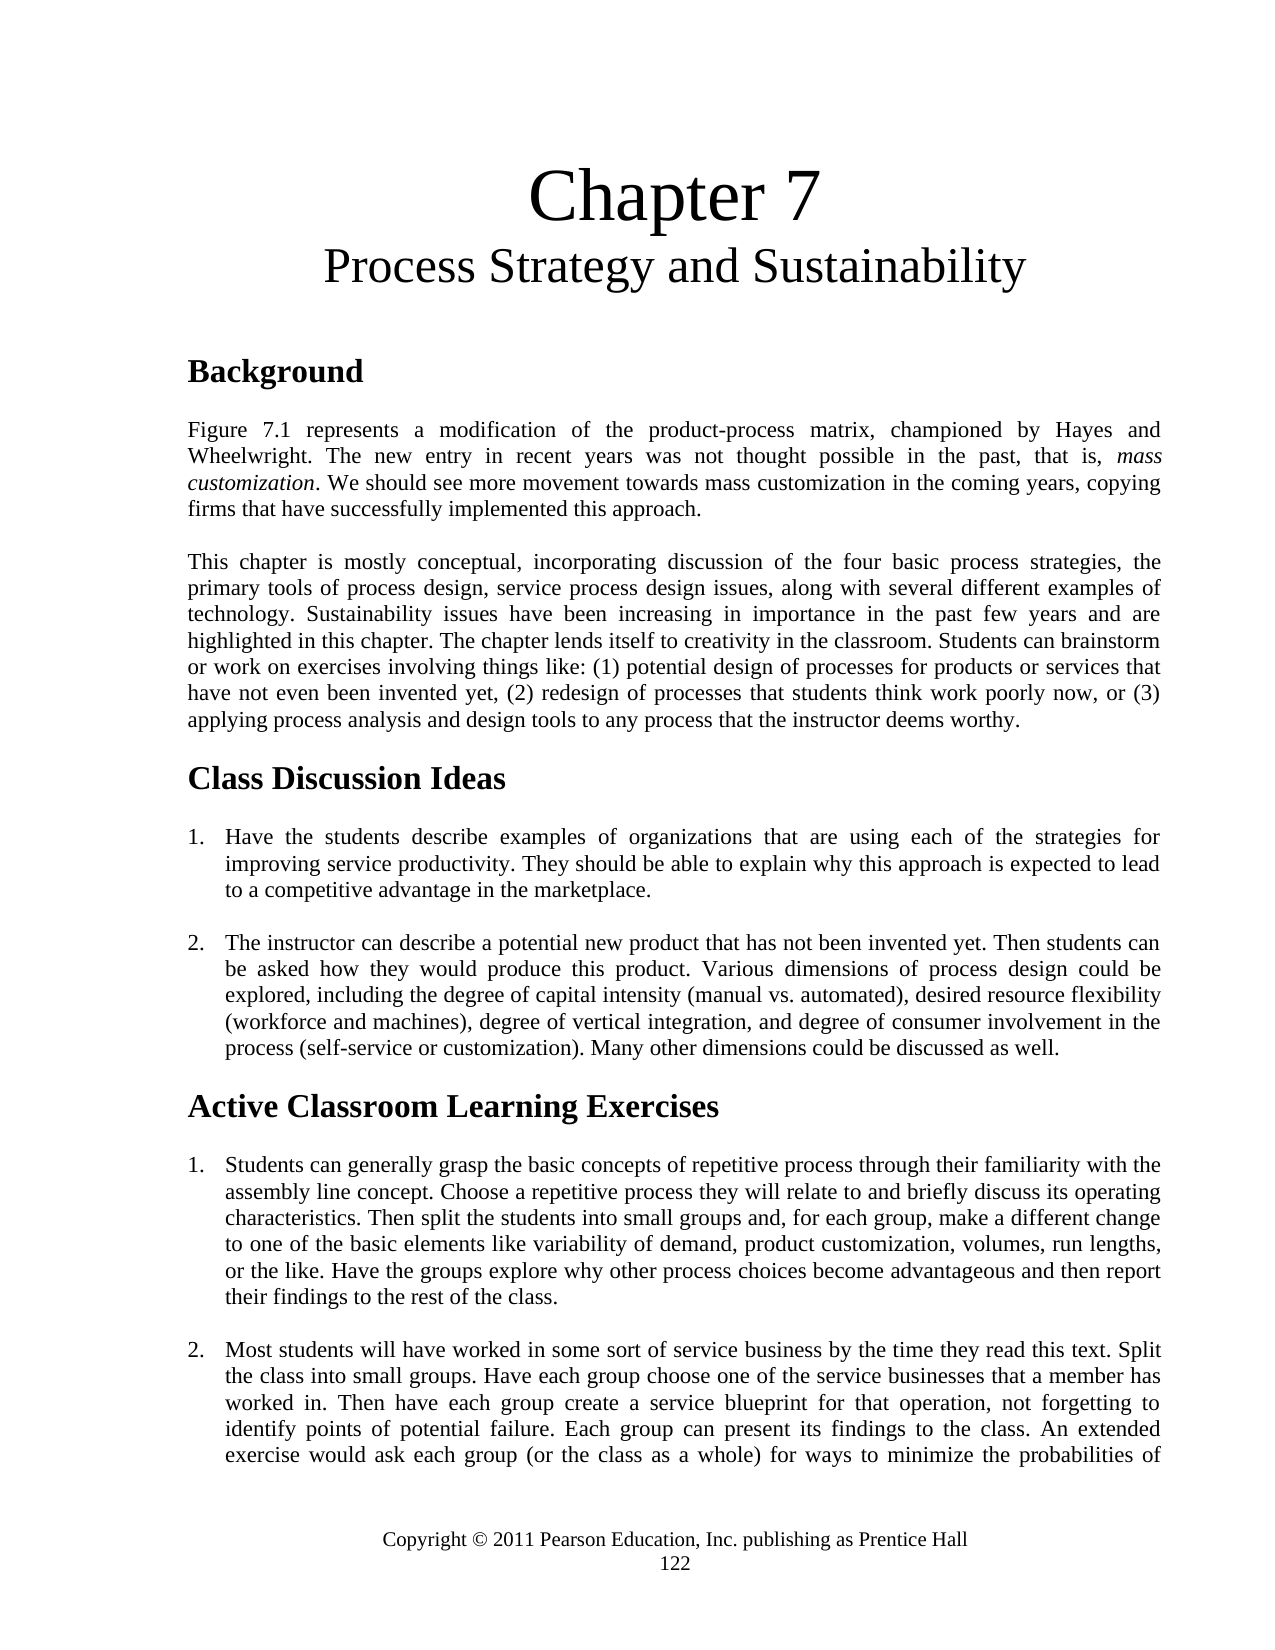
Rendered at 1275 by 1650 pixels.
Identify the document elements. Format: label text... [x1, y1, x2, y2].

text Background [187, 351, 1162, 389]
text Class Discussion Ideas [187, 758, 1162, 797]
text Process Strategy and Sustainability [187, 236, 1162, 294]
text Figure 7.1 represents a modification of the product-process matrix, championed by Hayes and Wheelwright. The new entry in recent years was not thought possible in the past, that is, mass customization. We should see more movement towards mass customization in the coming years, copying firms that have successfully implemented this approach. [187, 416, 1162, 521]
text 1. Students can generally grasp the basic concepts of repetitive process through their familiarity with the assembly line concept. Choose a repetitive process they will relate to and briefly discuss its operating characteristics. Then split the students into small groups and, for each group, make a different change to one of the basic elements like variability of demand, product customization, volumes, run lengths, or the like. Have the groups explore why other process choices become advantageous and then report their findings to the rest of the class. [187, 1151, 1162, 1309]
text 1. Have the students describe examples of organizations that are using each of the strategies for improving service productivity. They should be able to explain why this approach is expected to lead to a competitive advantage in the marketplace. [187, 823, 1162, 902]
text Active Classroom Learning Exercises [187, 1087, 1162, 1125]
text 2. The instructor can describe a potential new product that has not been invented yet. Then students can be asked how they would produce this product. Various dimensions of process design could be explored, including the degree of capital intensity (manual vs. automated), desired resource flexibility (workforce and machines), degree of vertical integration, and degree of consumer involvement in the process (self-service or customization). Many other dimensions could be discussed as well. [187, 929, 1162, 1060]
text This chapter is mostly conceptual, incorporating discussion of the four basic process strategies, the primary tools of process design, service process design issues, along with several different examples of technology. Sustainability issues have been increasing in importance in the past few years and are highlighted in this chapter. The chapter lends itself to creativity in the classroom. Students can brainstorm or work on exercises involving things like: (1) potential design of processes for products or services that have not even been invented yet, (2) redesign of processes that students think work poorly now, or (3) applying process analysis and design tools to any process that the instructor deems worthy. [187, 548, 1162, 732]
text Chapter 7 [187, 150, 1162, 236]
